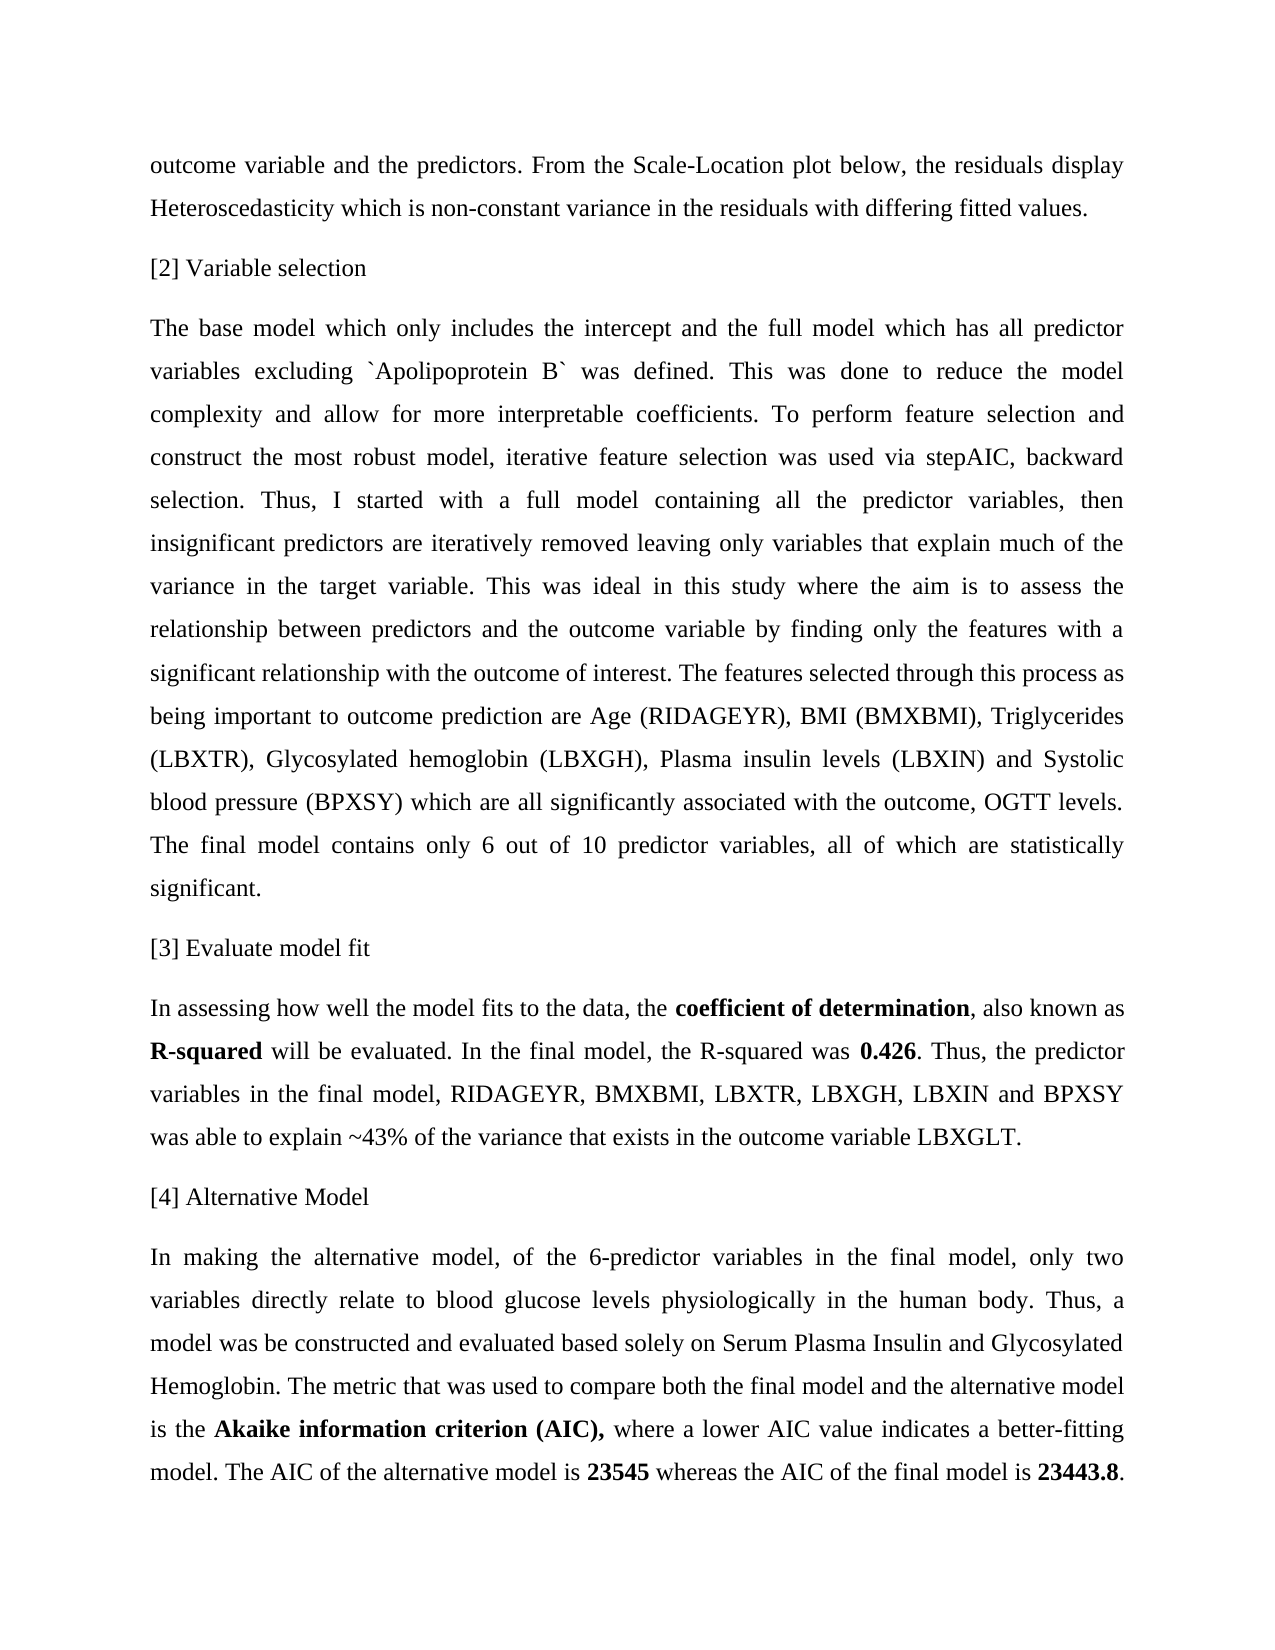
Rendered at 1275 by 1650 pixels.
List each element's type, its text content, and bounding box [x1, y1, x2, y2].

text In assessing how well the model fits to the data, the coefficient of determination, also known as R-squared will be evaluated. In the final model, the R-squared was 0.426. Thus, the predictor variables in the final model, RIDAGEYR, BMXBMI, LBXTR, LBXGH, LBXIN and BPXSY was able to explain ~43% of the variance that exists in the outcome variable LBXGLT. [150, 993, 1125, 1151]
text The base model which only includes the intercept and the full model which has all predictor variables excluding `Apolipoprotein B` was defined. This was done to reduce the model complexity and allow for more interpretable coefficients. To perform feature selection and construct the most robust model, iterative feature selection was used via stepAIC, backward selection. Thus, I started with a full model containing all the predictor variables, then insignificant predictors are iteratively removed leaving only variables that explain much of the variance in the target variable. This was ideal in this study where the aim is to assess the relationship between predictors and the outcome variable by finding only the features with a significant relationship with the outcome of interest. The features selected through this process as being important to outcome prediction are Age (RIDAGEYR), BMI (BMXBMI), Triglycerides (LBXTR), Glycosylated hemoglobin (LBXGH), Plasma insulin levels (LBXIN) and Systolic blood pressure (BPXSY) which are all significantly associated with the outcome, OGTT levels. The final model contains only 6 out of 10 predictor variables, all of which are statistically significant. [150, 313, 1125, 902]
text [4] Alternative Model [150, 1182, 1125, 1211]
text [150, 150, 1125, 222]
text [2] Variable selection [150, 253, 1125, 282]
text [3] Evaluate model fit [150, 933, 1125, 962]
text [150, 1242, 1125, 1486]
